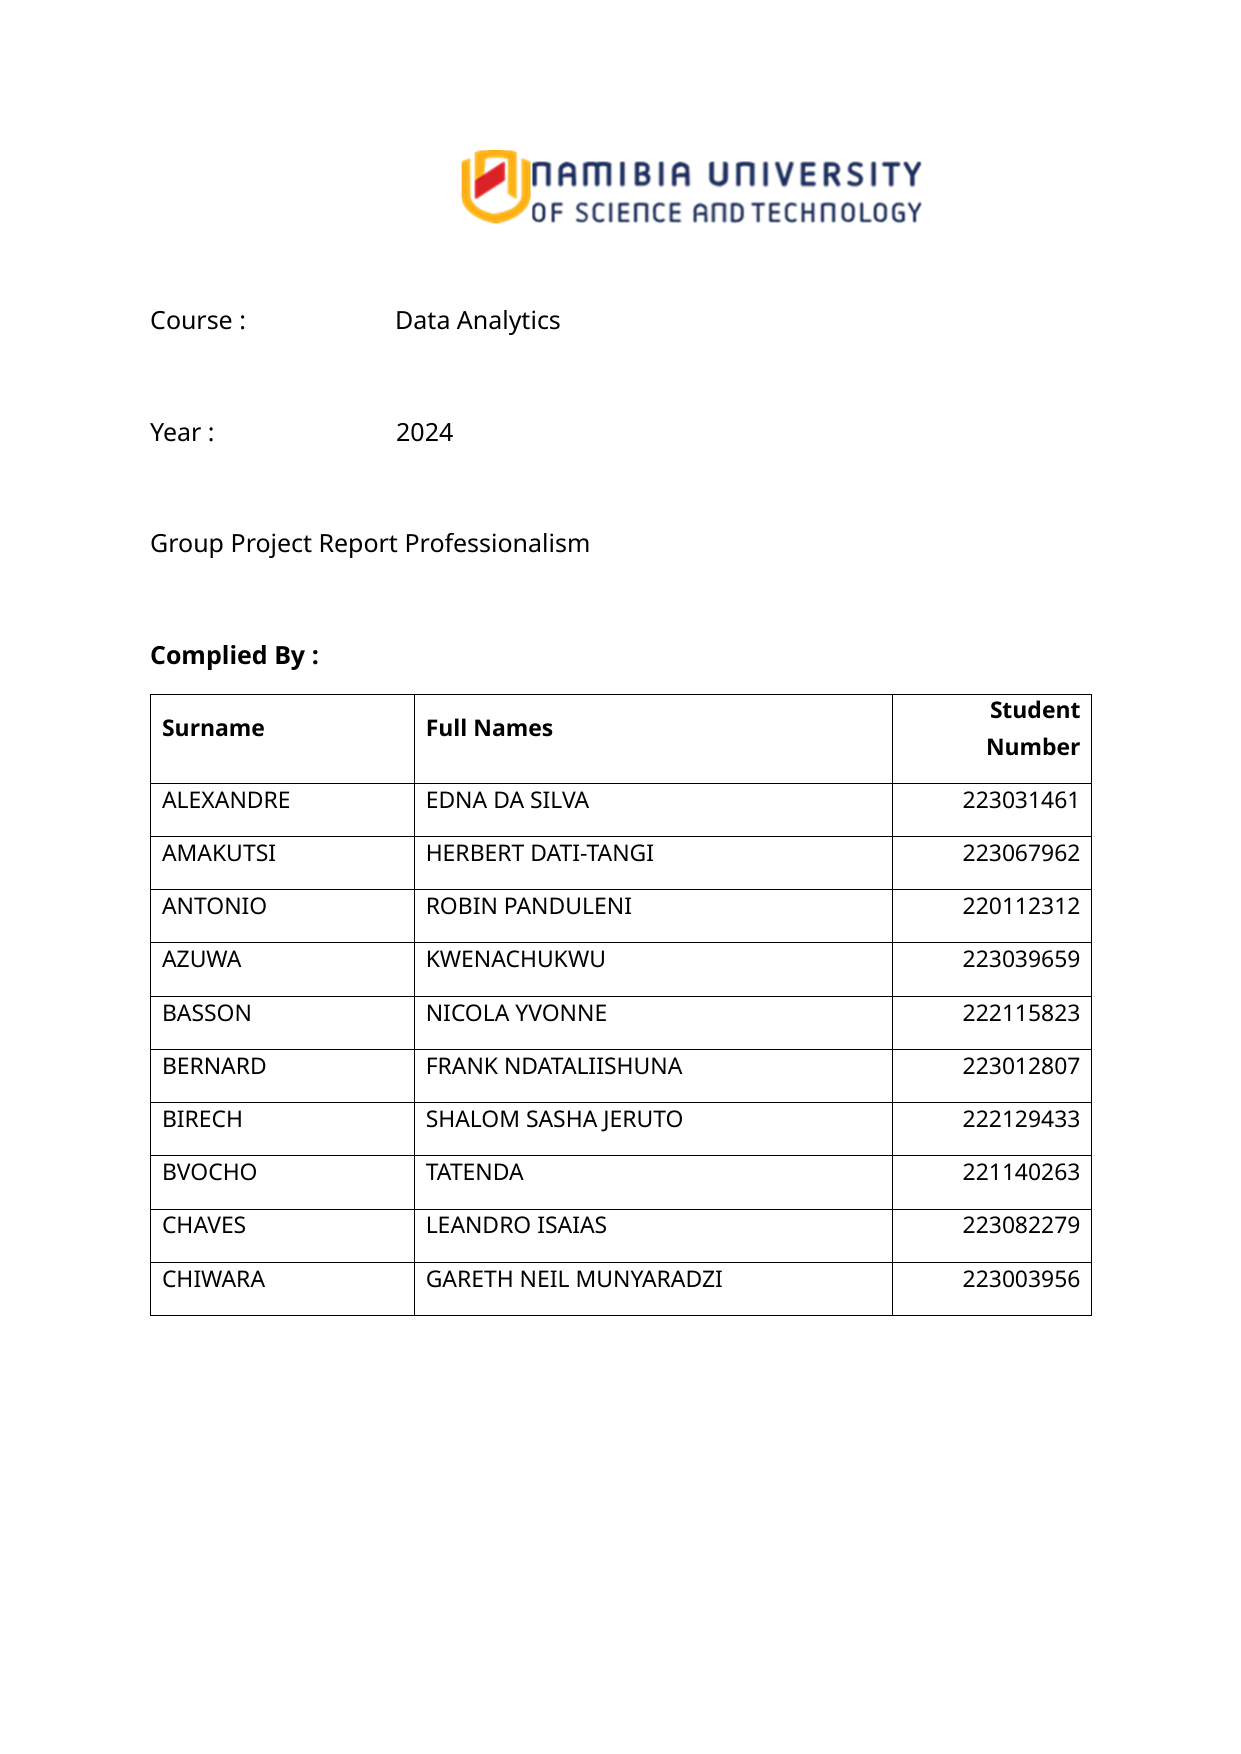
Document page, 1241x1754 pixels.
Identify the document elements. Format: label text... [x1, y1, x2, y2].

table_header Full Names [415, 695, 892, 783]
table_cell CHAVES [151, 1210, 414, 1262]
text Course : Data Analytics [150, 303, 1090, 337]
text Complied By : [150, 638, 1090, 672]
table_cell ANTONIO [151, 890, 414, 942]
table_cell BASSON [151, 997, 414, 1049]
table_cell AZUWA [151, 943, 414, 996]
table_cell 220112312 [893, 890, 1091, 942]
table_cell ALEXANDRE [151, 784, 414, 836]
table_cell SHALOM SASHA JERUTO [415, 1103, 892, 1155]
table_header Surname [151, 695, 414, 783]
table_cell CHIWARA [151, 1263, 414, 1315]
table_cell AMAKUTSI [151, 837, 414, 889]
table_cell 223067962 [893, 837, 1091, 889]
table_cell FRANK NDATALIISHUNA [415, 1050, 892, 1102]
table_cell 223012807 [893, 1050, 1091, 1102]
table_cell 222115823 [893, 997, 1091, 1049]
table_cell 223031461 [893, 784, 1091, 836]
table_cell 223003956 [893, 1263, 1091, 1315]
table_cell HERBERT DATI-TANGI [415, 837, 892, 889]
table_cell NICOLA YVONNE [415, 997, 892, 1049]
text Group Project Report Professionalism [150, 526, 1090, 560]
table_cell GARETH NEIL MUNYARADZI [415, 1263, 892, 1315]
table_cell 223082279 [893, 1210, 1091, 1262]
table_cell BVOCHO [151, 1156, 414, 1208]
table_header Student Number [893, 695, 1091, 783]
table_cell ROBIN PANDULENI [415, 890, 892, 942]
picture [461, 150, 924, 225]
table_cell 223039659 [893, 943, 1091, 996]
table_cell BIRECH [151, 1103, 414, 1155]
text Year : 2024 [150, 414, 1090, 448]
table_cell EDNA DA SILVA [415, 784, 892, 836]
table_cell 222129433 [893, 1103, 1091, 1155]
table_cell BERNARD [151, 1050, 414, 1102]
table_cell TATENDA [415, 1156, 892, 1208]
table_cell KWENACHUKWU [415, 943, 892, 996]
table_cell 221140263 [893, 1156, 1091, 1208]
table_cell LEANDRO ISAIAS [415, 1210, 892, 1262]
